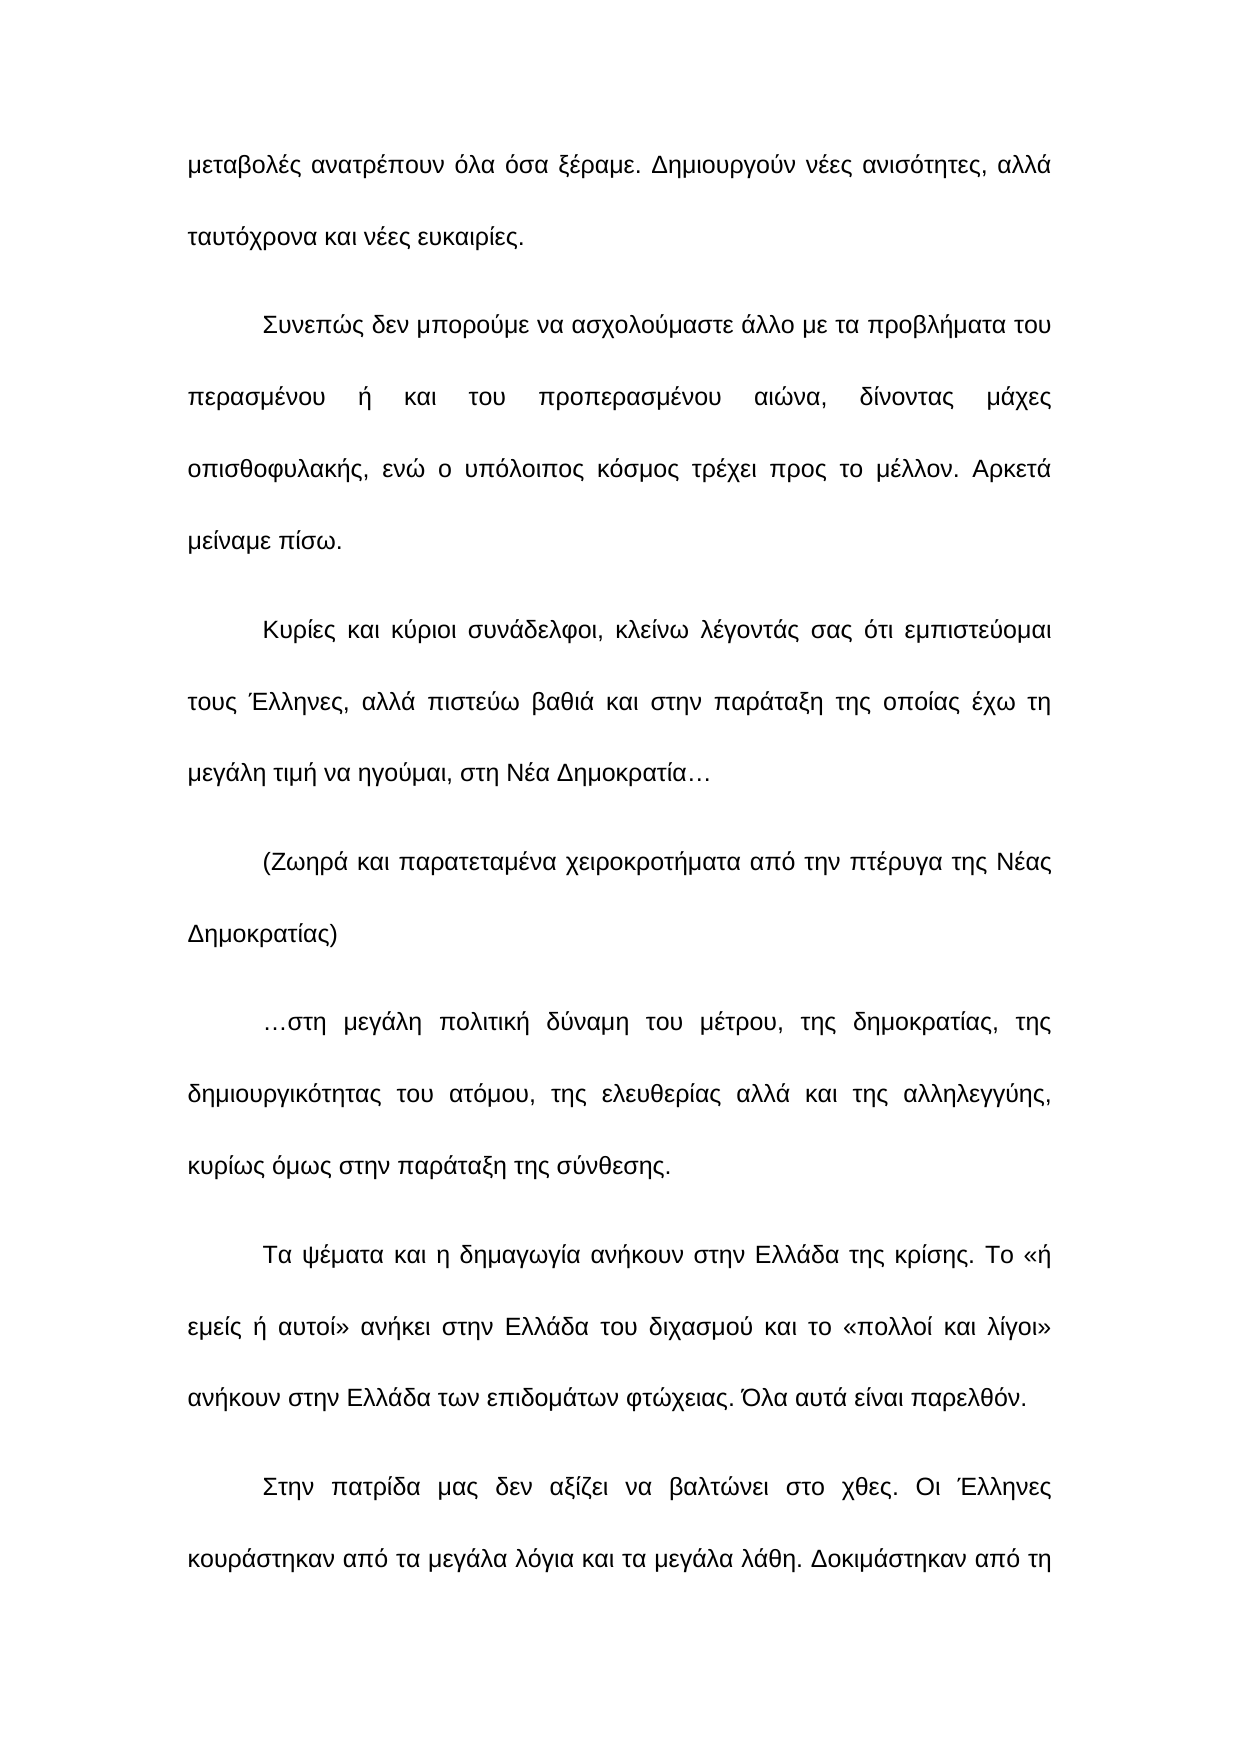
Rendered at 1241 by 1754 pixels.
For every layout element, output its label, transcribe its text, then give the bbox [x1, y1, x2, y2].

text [187, 1472, 1053, 1572]
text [187, 150, 1053, 251]
text …στη μεγάλη πολιτική δύναμη του μέτρου, της δημοκρατίας, της δημιουργικότητας του ατόμου, της ελευθερίας αλλά και της αλληλεγγύης, κυρίως όμως στην παράταξη της σύνθεσης. [187, 1007, 1053, 1180]
text Τα ψέματα και η δημαγωγία ανήκουν στην Ελλάδα της κρίσης. Το «ή εμείς ή αυτοί» ανήκει στην Ελλάδα του διχασμού και το «πολλοί και λίγοι» ανήκουν στην Ελλάδα των επιδομάτων φτώχειας. Όλα αυτά είναι παρελθόν. [187, 1239, 1053, 1412]
text Κυρίες και κύριοι συνάδελφοι, κλείνω λέγοντάς σας ότι εμπιστεύομαι τους Έλληνες, αλλά πιστεύω βαθιά και στην παράταξη της οποίας έχω τη μεγάλη τιμή να ηγούμαι, στη Νέα Δημοκρατία… [187, 614, 1053, 787]
text Συνεπώς δεν μπορούμε να ασχολούμαστε άλλο με τα προβλήματα του περασμένου ή και του προπερασμένου αιώνα, δίνοντας μάχες οπισθοφυλακής, ενώ ο υπόλοιπος κόσμος τρέχει προς το μέλλον. Αρκετά μείναμε πίσω. [187, 310, 1053, 555]
text (Ζωηρά και παρατεταμένα χειροκροτήματα από την πτέρυγα της Νέας Δημοκρατίας) [187, 847, 1053, 947]
